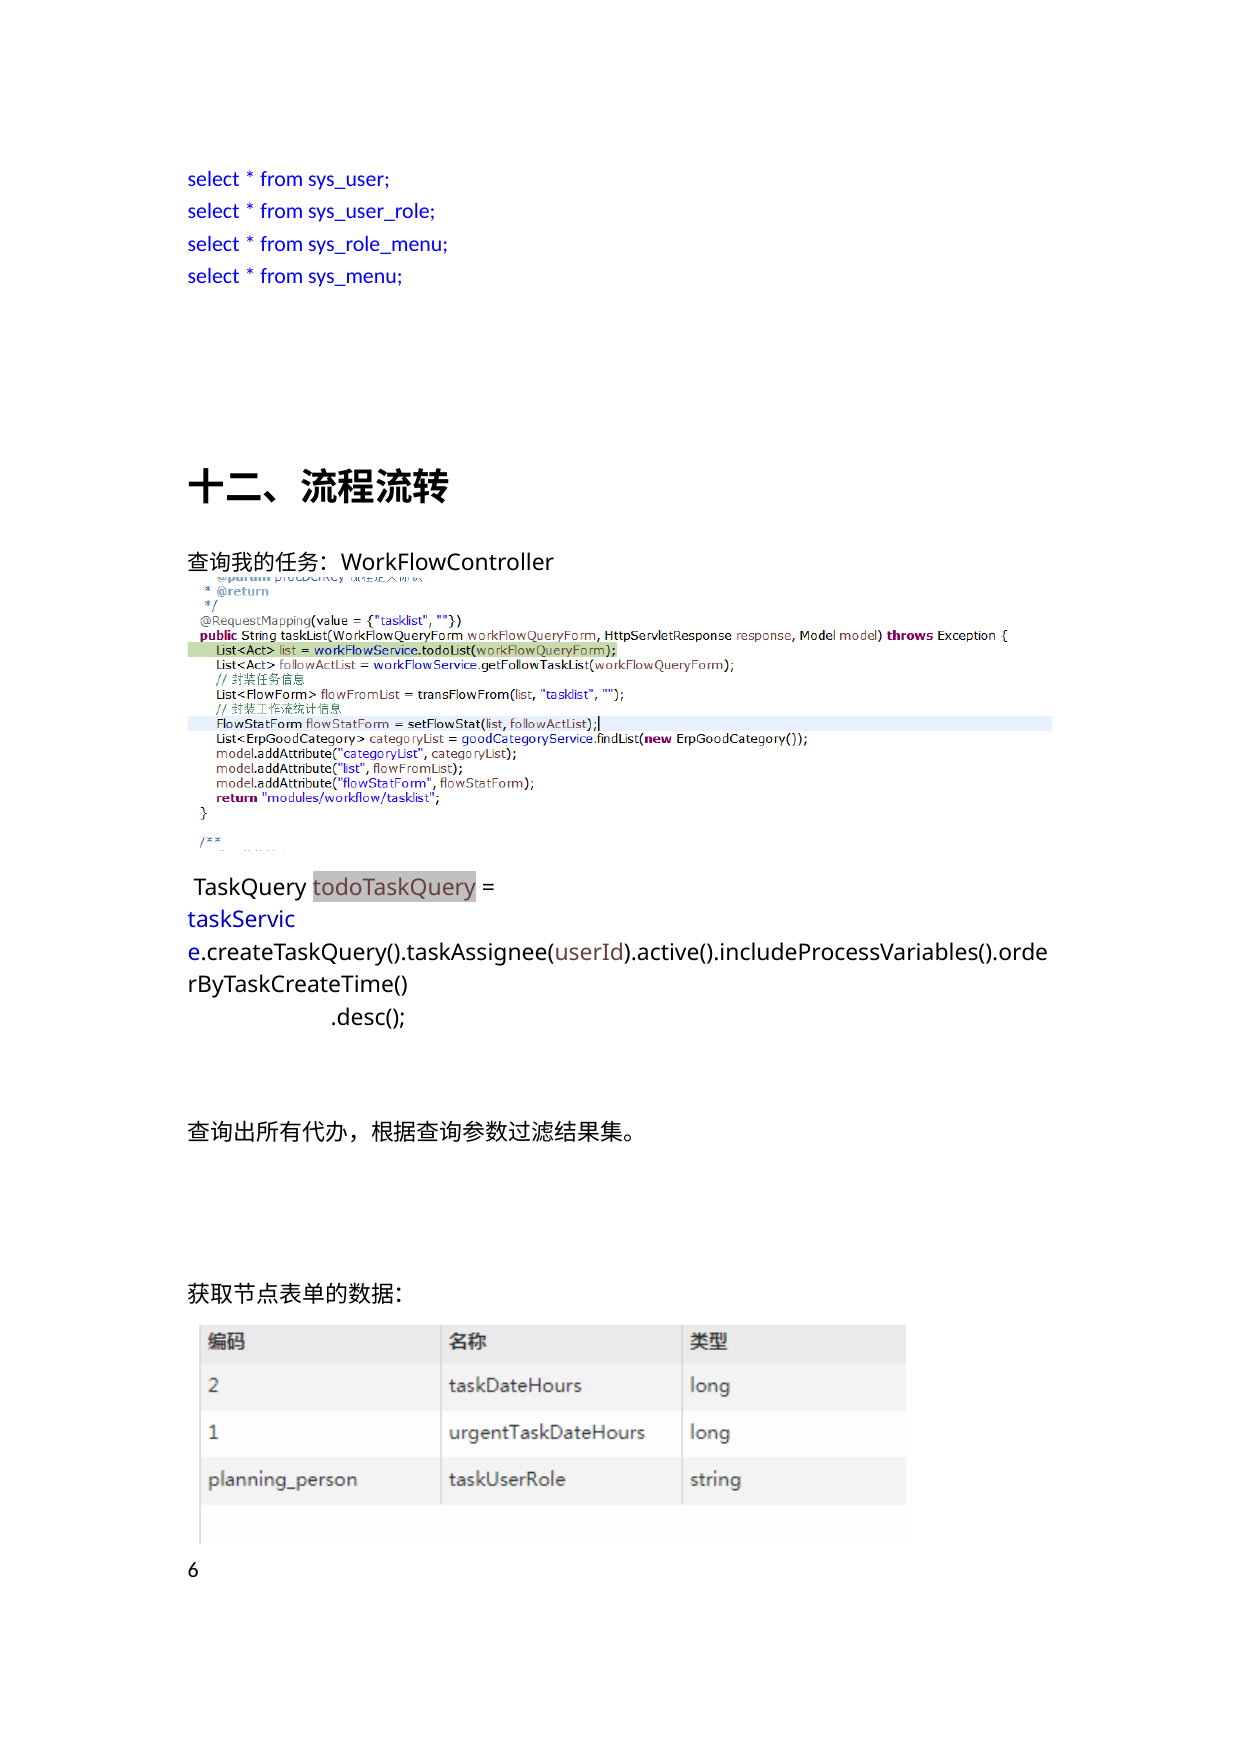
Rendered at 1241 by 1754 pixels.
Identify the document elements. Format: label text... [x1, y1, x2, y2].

text TaskQuery todoTaskQuery = taskService.createTaskQuery().taskAssignee(userId).active().includeProcessVariables().orderByTaskCreateTime() [187, 870, 1053, 1000]
text .desc(); [187, 1000, 1053, 1033]
subtitle 十二、流程流转 [187, 451, 1053, 516]
text select * from sys_user_role; [187, 194, 1053, 227]
text select * from sys_role_menu; [187, 227, 1053, 259]
picture [187, 1325, 907, 1544]
text select * from sys_menu; [187, 259, 1053, 292]
text select * from sys_user; [187, 162, 1053, 194]
text 获取节点表单的数据： [187, 1260, 1053, 1325]
text 6 [187, 1553, 1053, 1585]
picture [187, 577, 1052, 851]
text 查询出所有代办，根据查询参数过滤结果集。 [187, 1098, 1053, 1163]
text 查询我的任务：WorkFlowController [187, 545, 1053, 578]
